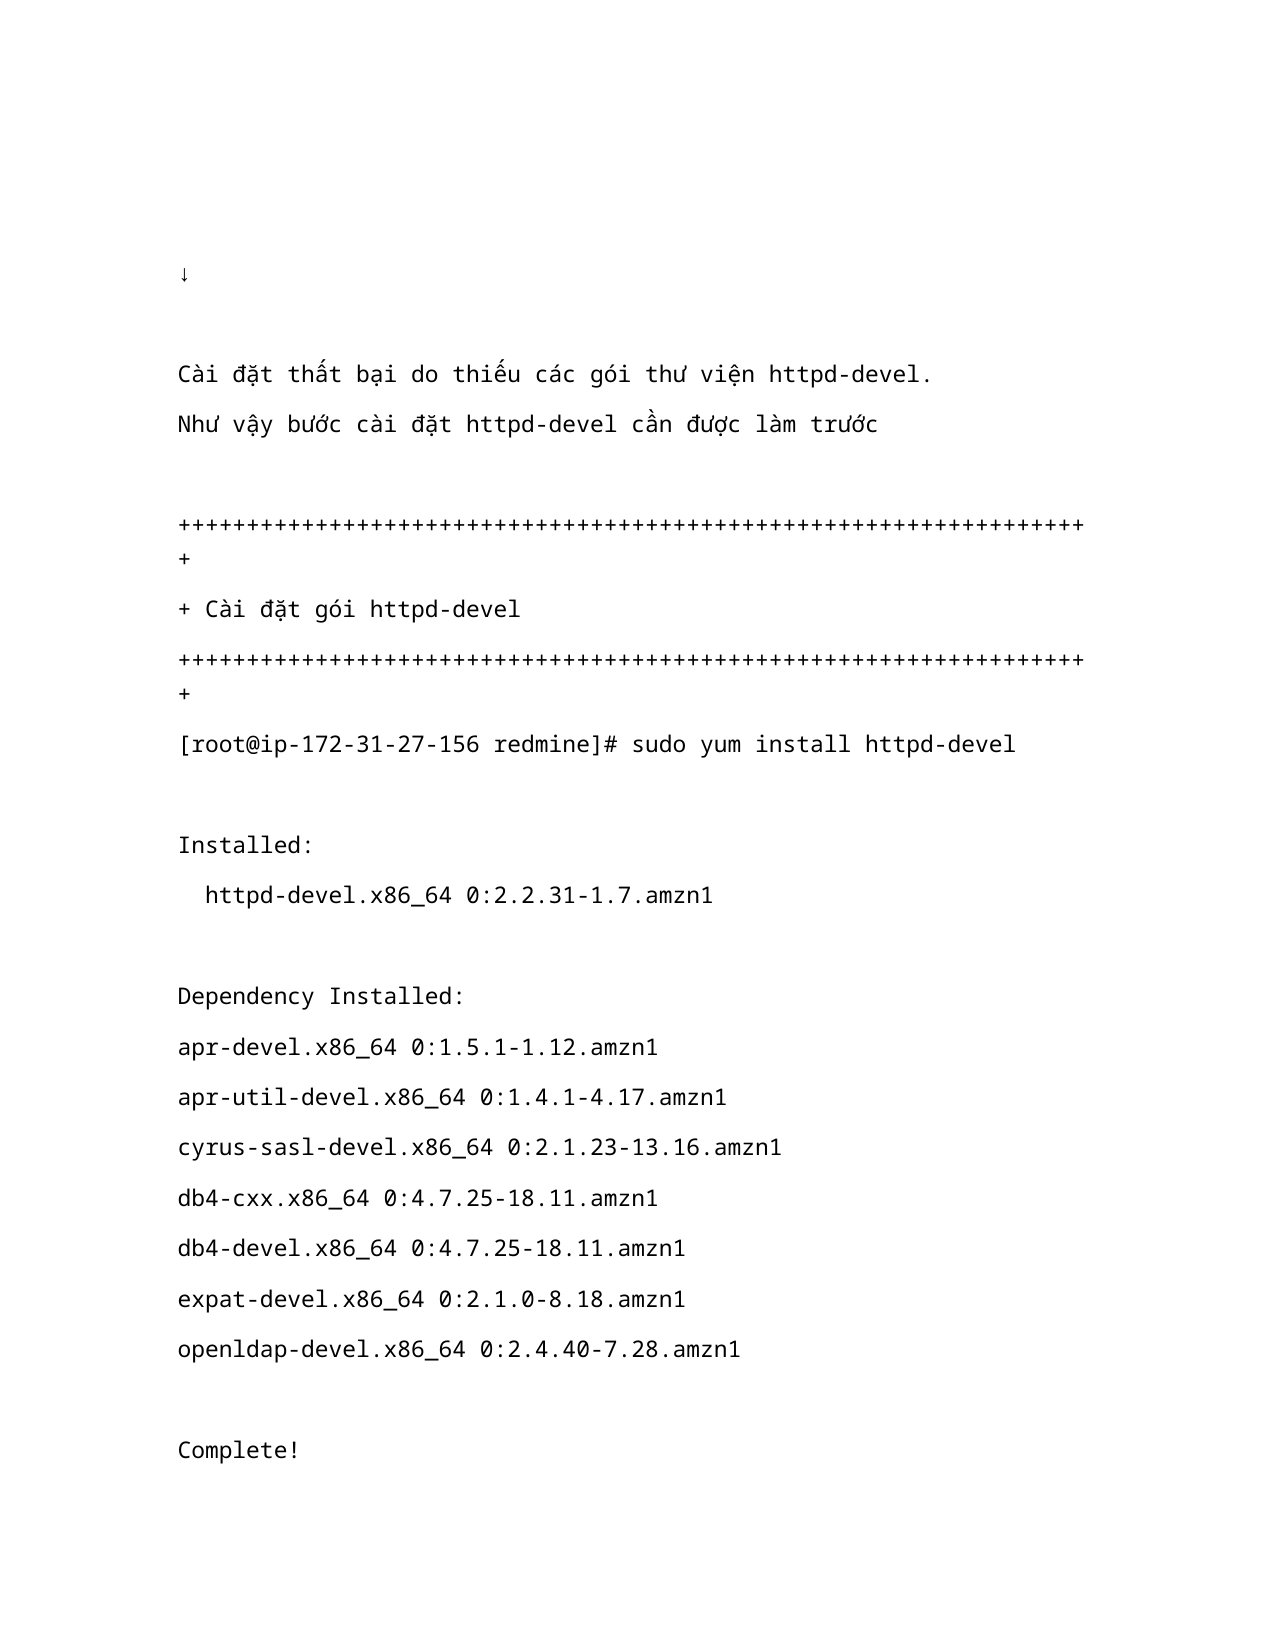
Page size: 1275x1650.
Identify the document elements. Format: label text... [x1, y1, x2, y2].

text Installed: [177, 829, 1098, 860]
text +++++++++++++++++++++++++++++++++++++++++++++++++++++++++++++++++++ [177, 644, 1098, 709]
text Cài đặt thất bại do thiếu các gói thư viện httpd-devel. [177, 358, 1098, 389]
text ↓ [177, 257, 1098, 288]
text db4-devel.x86_64 0:4.7.25-18.11.amzn1 [177, 1232, 1098, 1263]
text [root@ip-172-31-27-156 redmine]# sudo yum install httpd-devel [177, 728, 1098, 759]
text Complete! [177, 1434, 1098, 1465]
text Dependency Installed: [177, 980, 1098, 1011]
text apr-devel.x86_64 0:1.5.1-1.12.amzn1 [177, 1031, 1098, 1062]
text db4-cxx.x86_64 0:4.7.25-18.11.amzn1 [177, 1182, 1098, 1213]
text cyrus-sasl-devel.x86_64 0:2.1.23-13.16.amzn1 [177, 1131, 1098, 1163]
text apr-util-devel.x86_64 0:1.4.1-4.17.amzn1 [177, 1081, 1098, 1112]
text Như vậy bước cài đặt httpd-devel cần được làm trước [177, 408, 1098, 440]
text + Cài đặt gói httpd-devel [177, 593, 1098, 625]
text openldap-devel.x86_64 0:2.4.40-7.28.amzn1 [177, 1333, 1098, 1364]
text +++++++++++++++++++++++++++++++++++++++++++++++++++++++++++++++++++ [177, 509, 1098, 574]
text expat-devel.x86_64 0:2.1.0-8.18.amzn1 [177, 1283, 1098, 1314]
text httpd-devel.x86_64 0:2.2.31-1.7.amzn1 [177, 879, 1098, 911]
